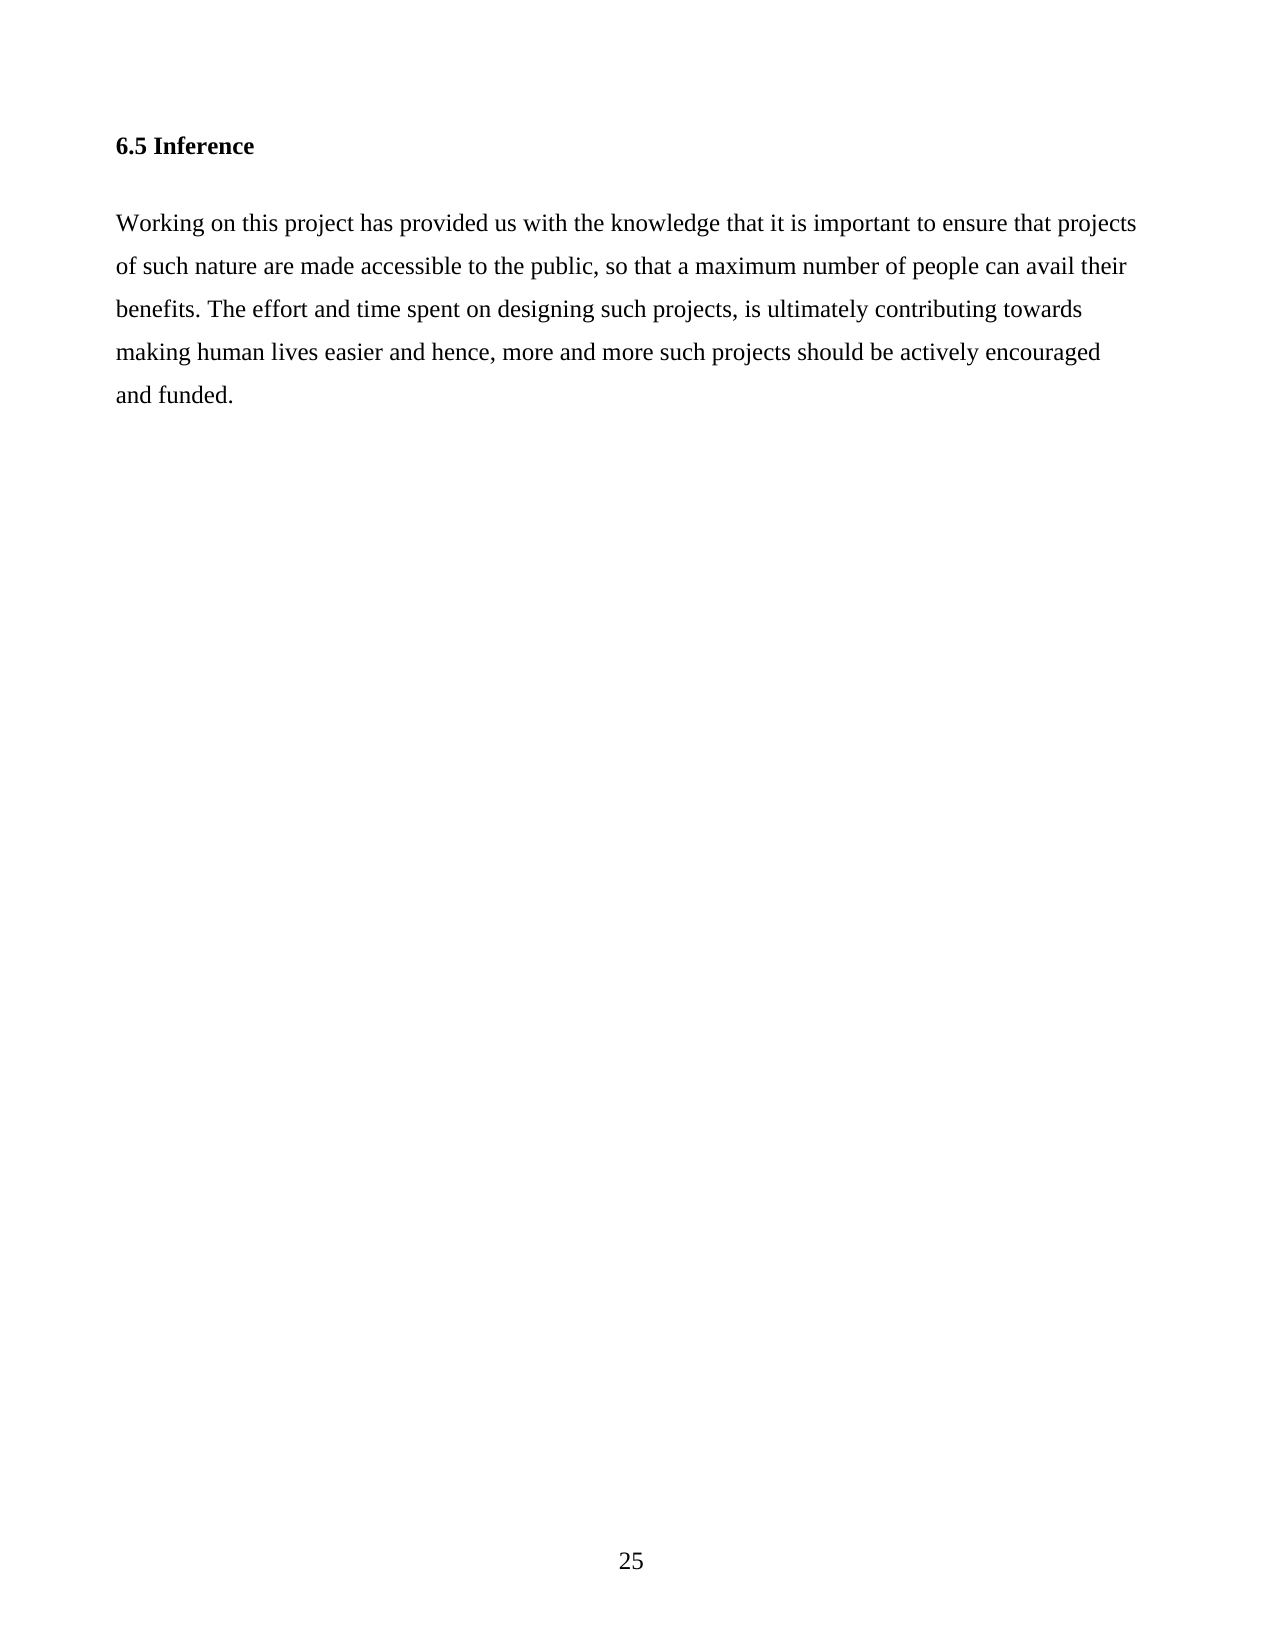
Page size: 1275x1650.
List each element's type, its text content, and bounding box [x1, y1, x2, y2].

text 6.5 Inference [116, 131, 1137, 160]
text Working on this project has provided us with the knowledge that it is important to ensure that projects of such nature are made accessible to the public, so that a maximum number of people can avail their benefits. The effort and time spent on designing such projects, is ultimately contributing towards making human lives easier and hence, more and more such projects should be actively encouraged and funded. [116, 208, 1137, 409]
